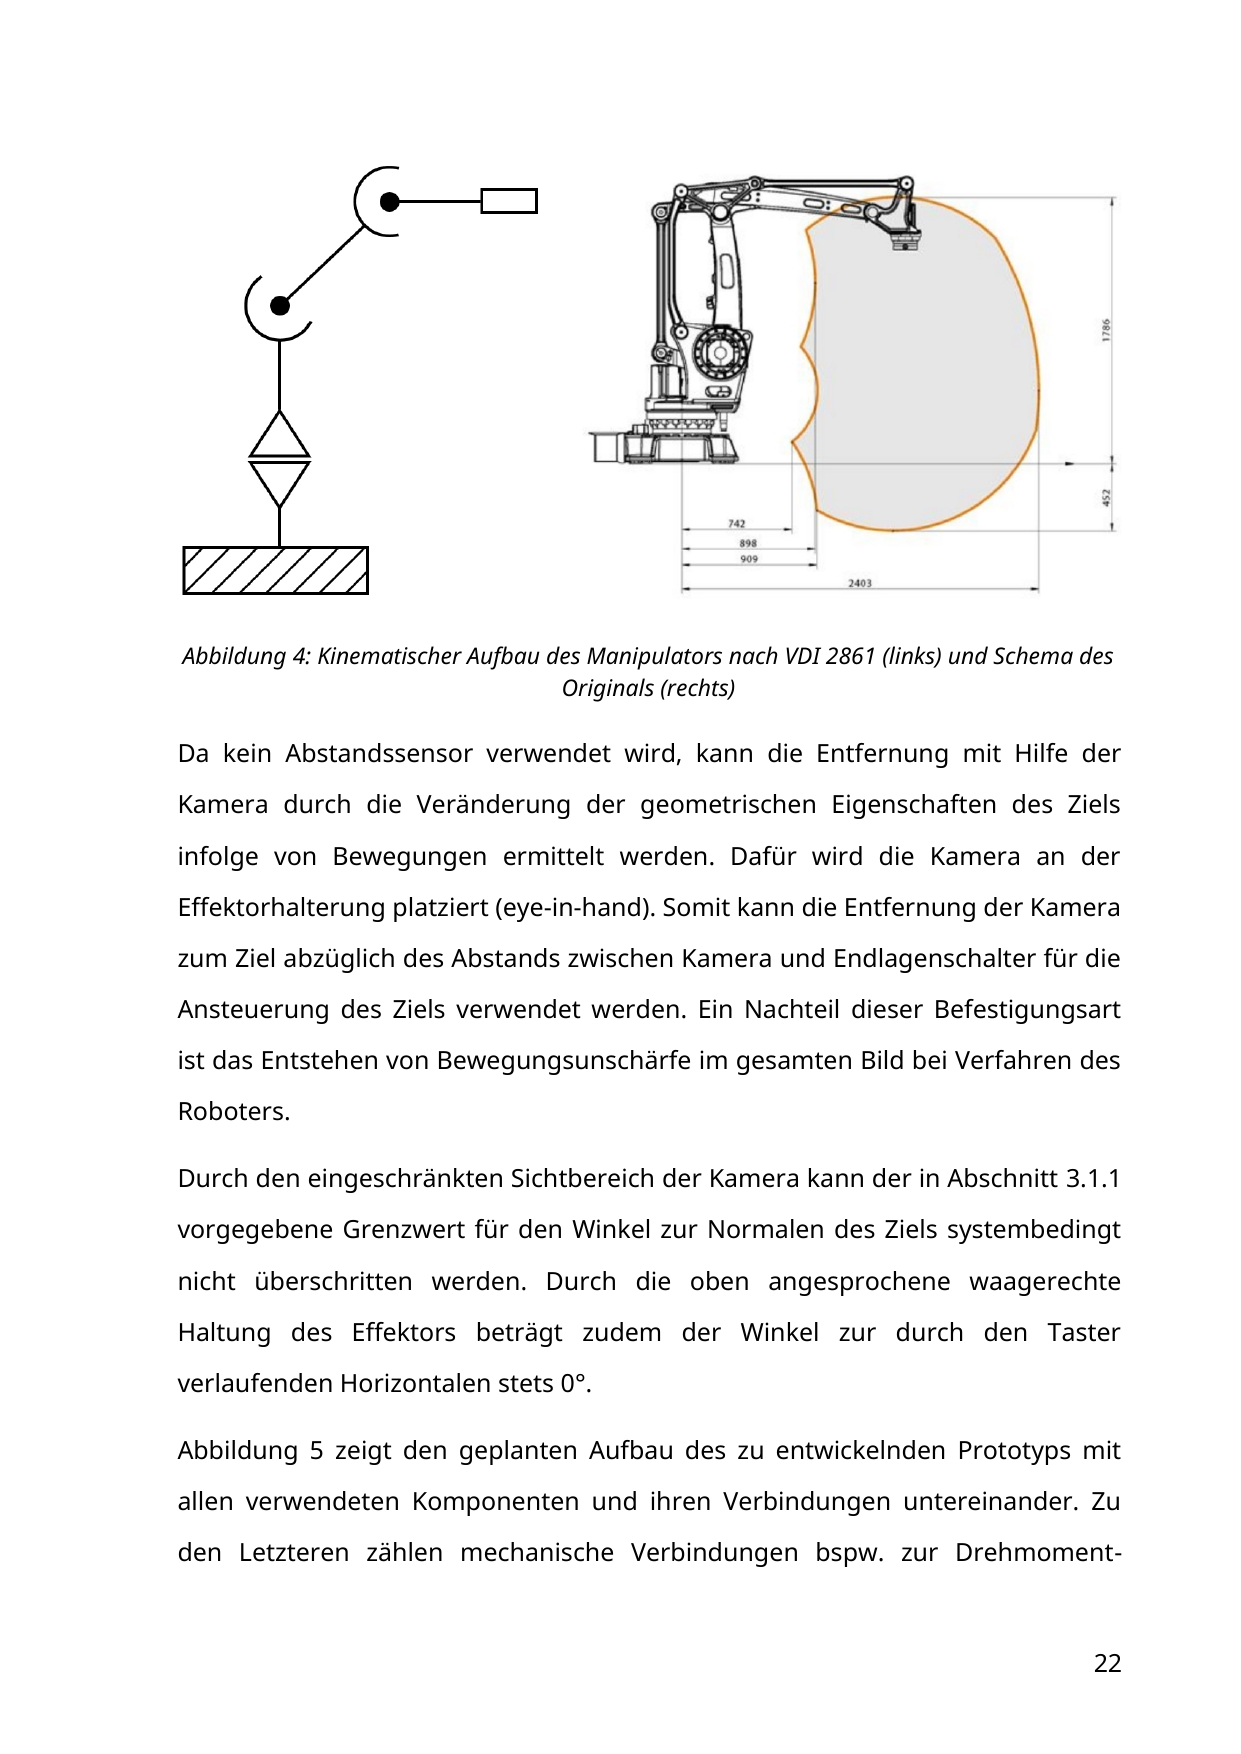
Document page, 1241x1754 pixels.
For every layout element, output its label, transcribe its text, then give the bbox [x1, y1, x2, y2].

picture [177, 147, 1122, 607]
text Da kein Abstandssensor verwendet wird, kann die Entfernung mit Hilfe der Kamera durch die Veränderung der geometrischen Eigenschaften des Ziels infolge von Bewegungen ermittelt werden. Dafür wird die Kamera an der Effektorhalterung platziert (eye-in-hand). Somit kann die Entfernung der Kamera zum Ziel abzüglich des Abstands zwischen Kamera und Endlagenschalter für die Ansteuerung des Ziels verwendet werden. Ein Nachteil dieser Befestigungsart ist das Entstehen von Bewegungsunschärfe im gesamten Bild bei Verfahren des Roboters. [177, 736, 1122, 1127]
